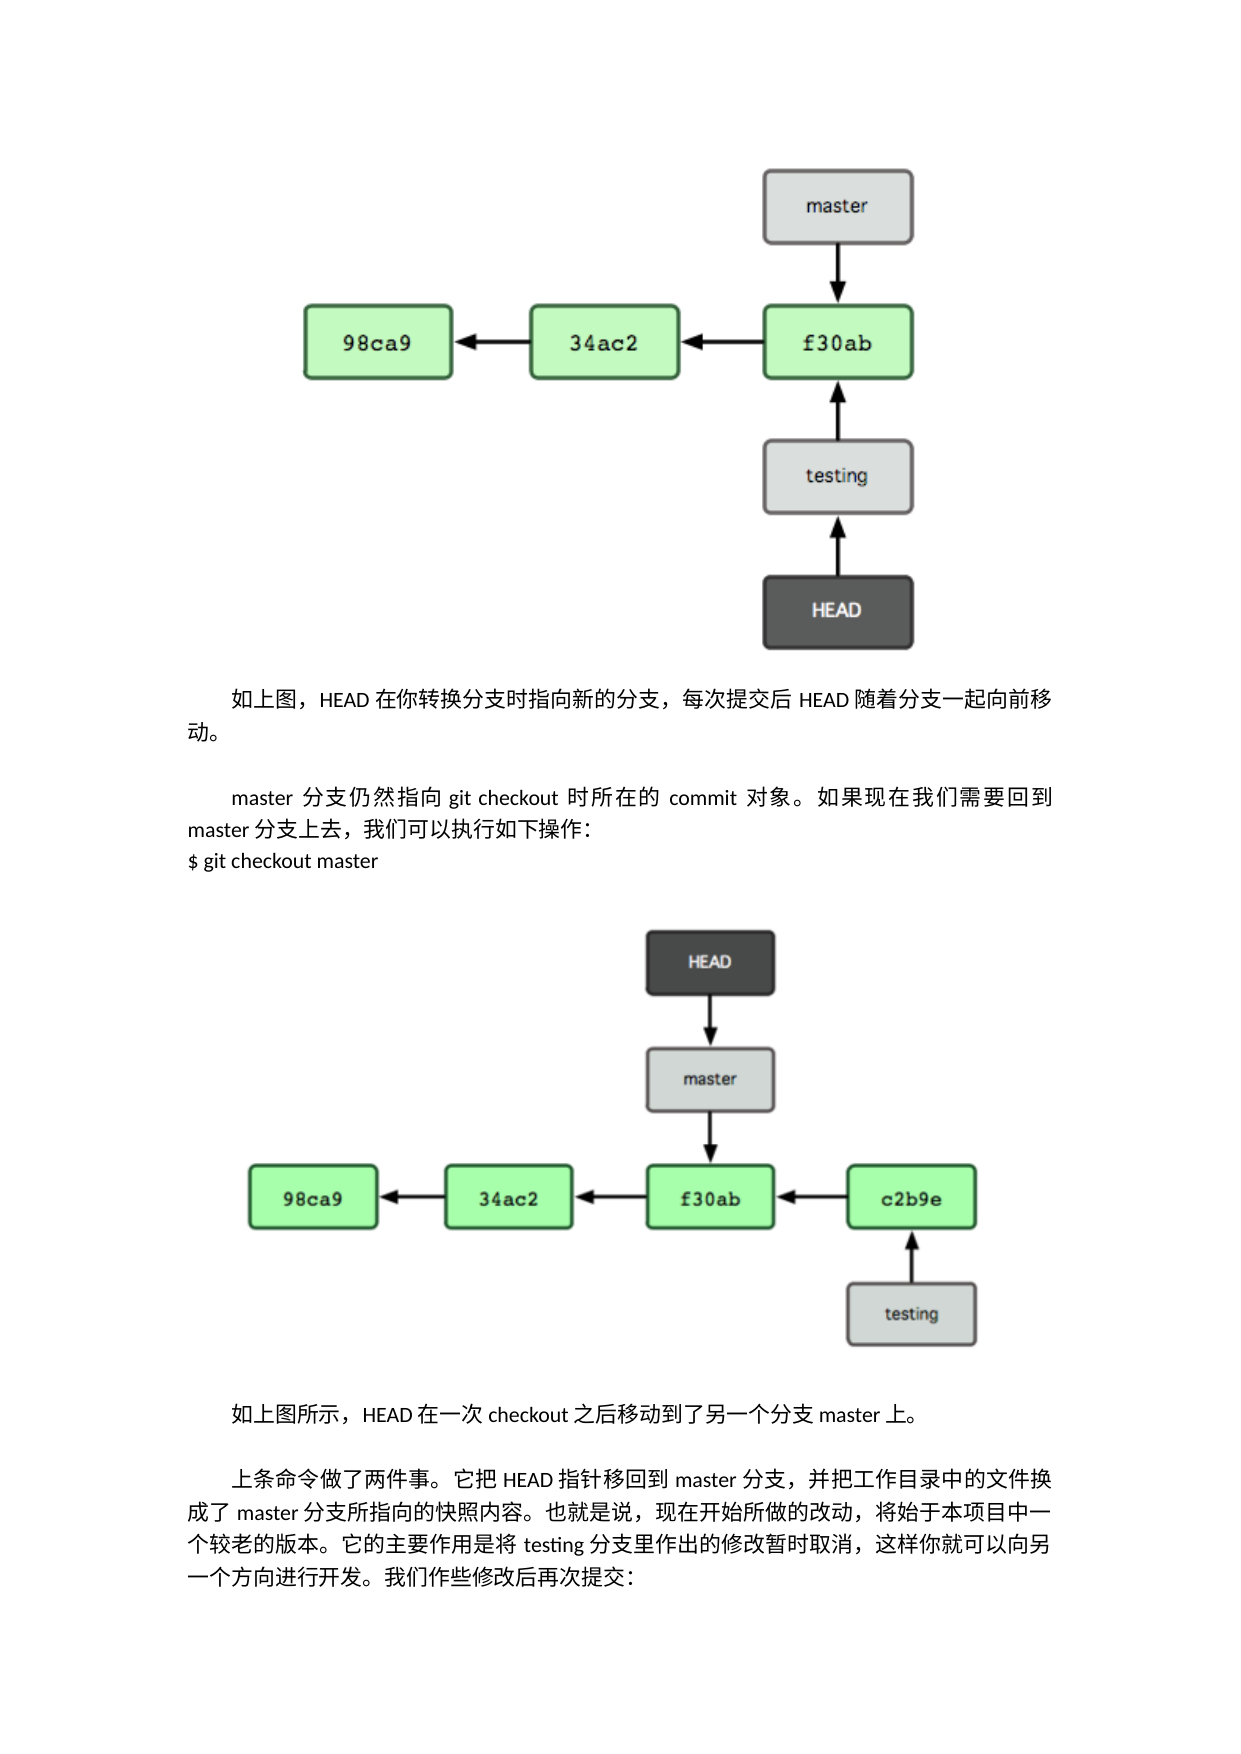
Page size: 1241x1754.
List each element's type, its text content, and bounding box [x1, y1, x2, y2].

text $ git checkout master [187, 844, 1053, 877]
text 如上图，HEAD 在你转换分支时指向新的分支，每次提交后 HEAD 随着分支一起向前移动。 [187, 682, 1053, 747]
picture [226, 877, 1014, 1366]
text master 分支仍然指向git checkout 时所在的 commit 对象。如果现在我们需要回到 master 分支上去，我们可以执行如下操作： [187, 779, 1053, 844]
text 如上图所示，HEAD 在一次 checkout 之后移动到了另一个分支master上。 [187, 1397, 1053, 1429]
picture [292, 162, 949, 666]
text 上条命令做了两件事。它把 HEAD 指针移回到 master 分支，并把工作目录中的文件换成了 master 分支所指向的快照内容。也就是说，现在开始所做的改动，将始于本项目中一个较老的版本。它的主要作用是将 testing 分支里作出的修改暂时取消，这样你就可以向另一个方向进行开发。我们作些修改后再次提交： [187, 1462, 1053, 1592]
